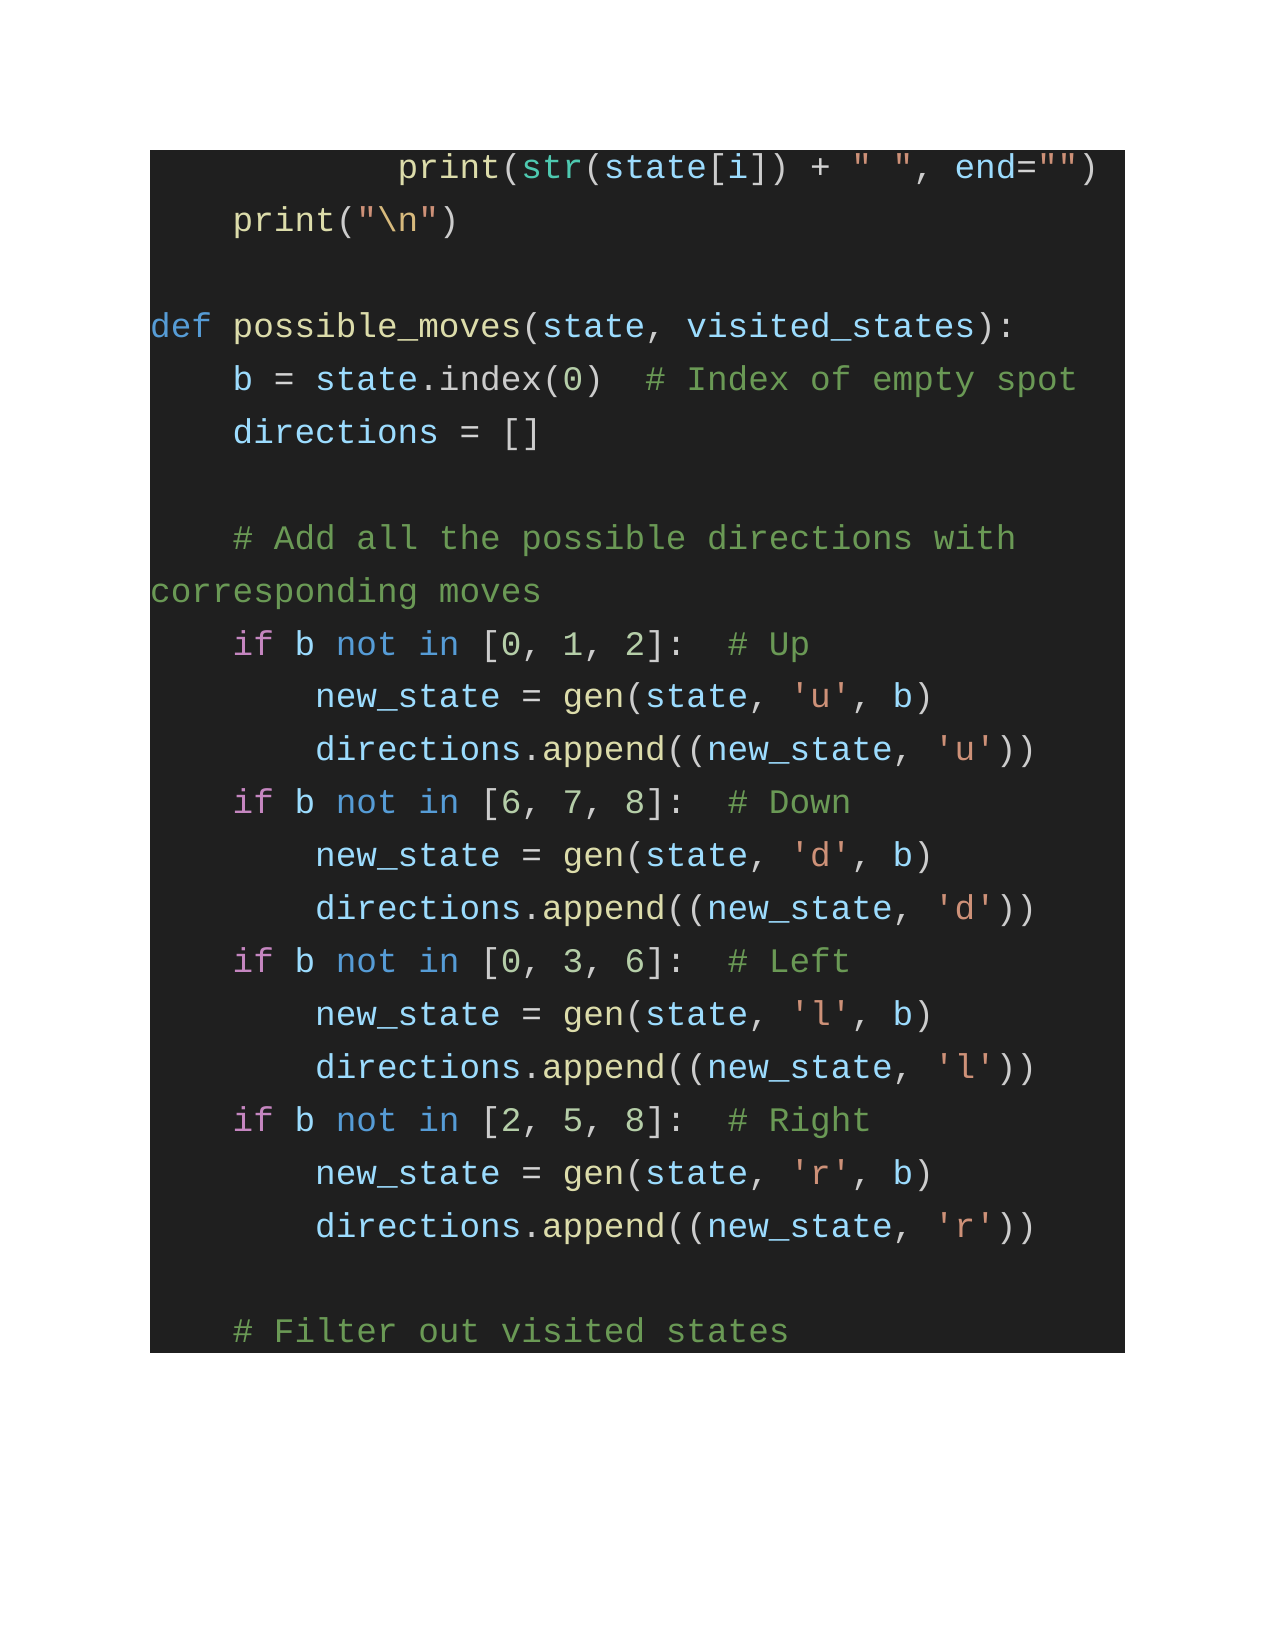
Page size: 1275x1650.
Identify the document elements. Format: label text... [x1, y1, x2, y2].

text if b not in [0, 1, 2]: # Up [150, 626, 1125, 665]
text if b not in [6, 7, 8]: # Down [150, 785, 1125, 824]
text new_state = gen(state, 'l', b) [150, 997, 1125, 1036]
text directions = [] [150, 414, 1125, 453]
text def possible_moves(state, visited_states): [150, 309, 1125, 348]
text directions.append((new_state, 'r')) [150, 1208, 1125, 1247]
text new_state = gen(state, 'd', b) [150, 838, 1125, 877]
text print(str(state[i]) + " ", end="") [150, 150, 1125, 189]
text if b not in [0, 3, 6]: # Left [150, 944, 1125, 983]
text new_state = gen(state, 'u', b) [150, 679, 1125, 718]
text directions.append((new_state, 'd')) [150, 891, 1125, 930]
text new_state = gen(state, 'r', b) [150, 1155, 1125, 1194]
text print("\n") [150, 203, 1125, 242]
text # Add all the possible directions with corresponding moves [150, 520, 1125, 612]
text directions.append((new_state, 'l')) [150, 1049, 1125, 1088]
text directions.append((new_state, 'u')) [150, 732, 1125, 771]
text if b not in [2, 5, 8]: # Right [150, 1102, 1125, 1141]
text b = state.index(0) # Index of empty spot [150, 362, 1125, 401]
text # Filter out visited states [150, 1314, 1125, 1353]
